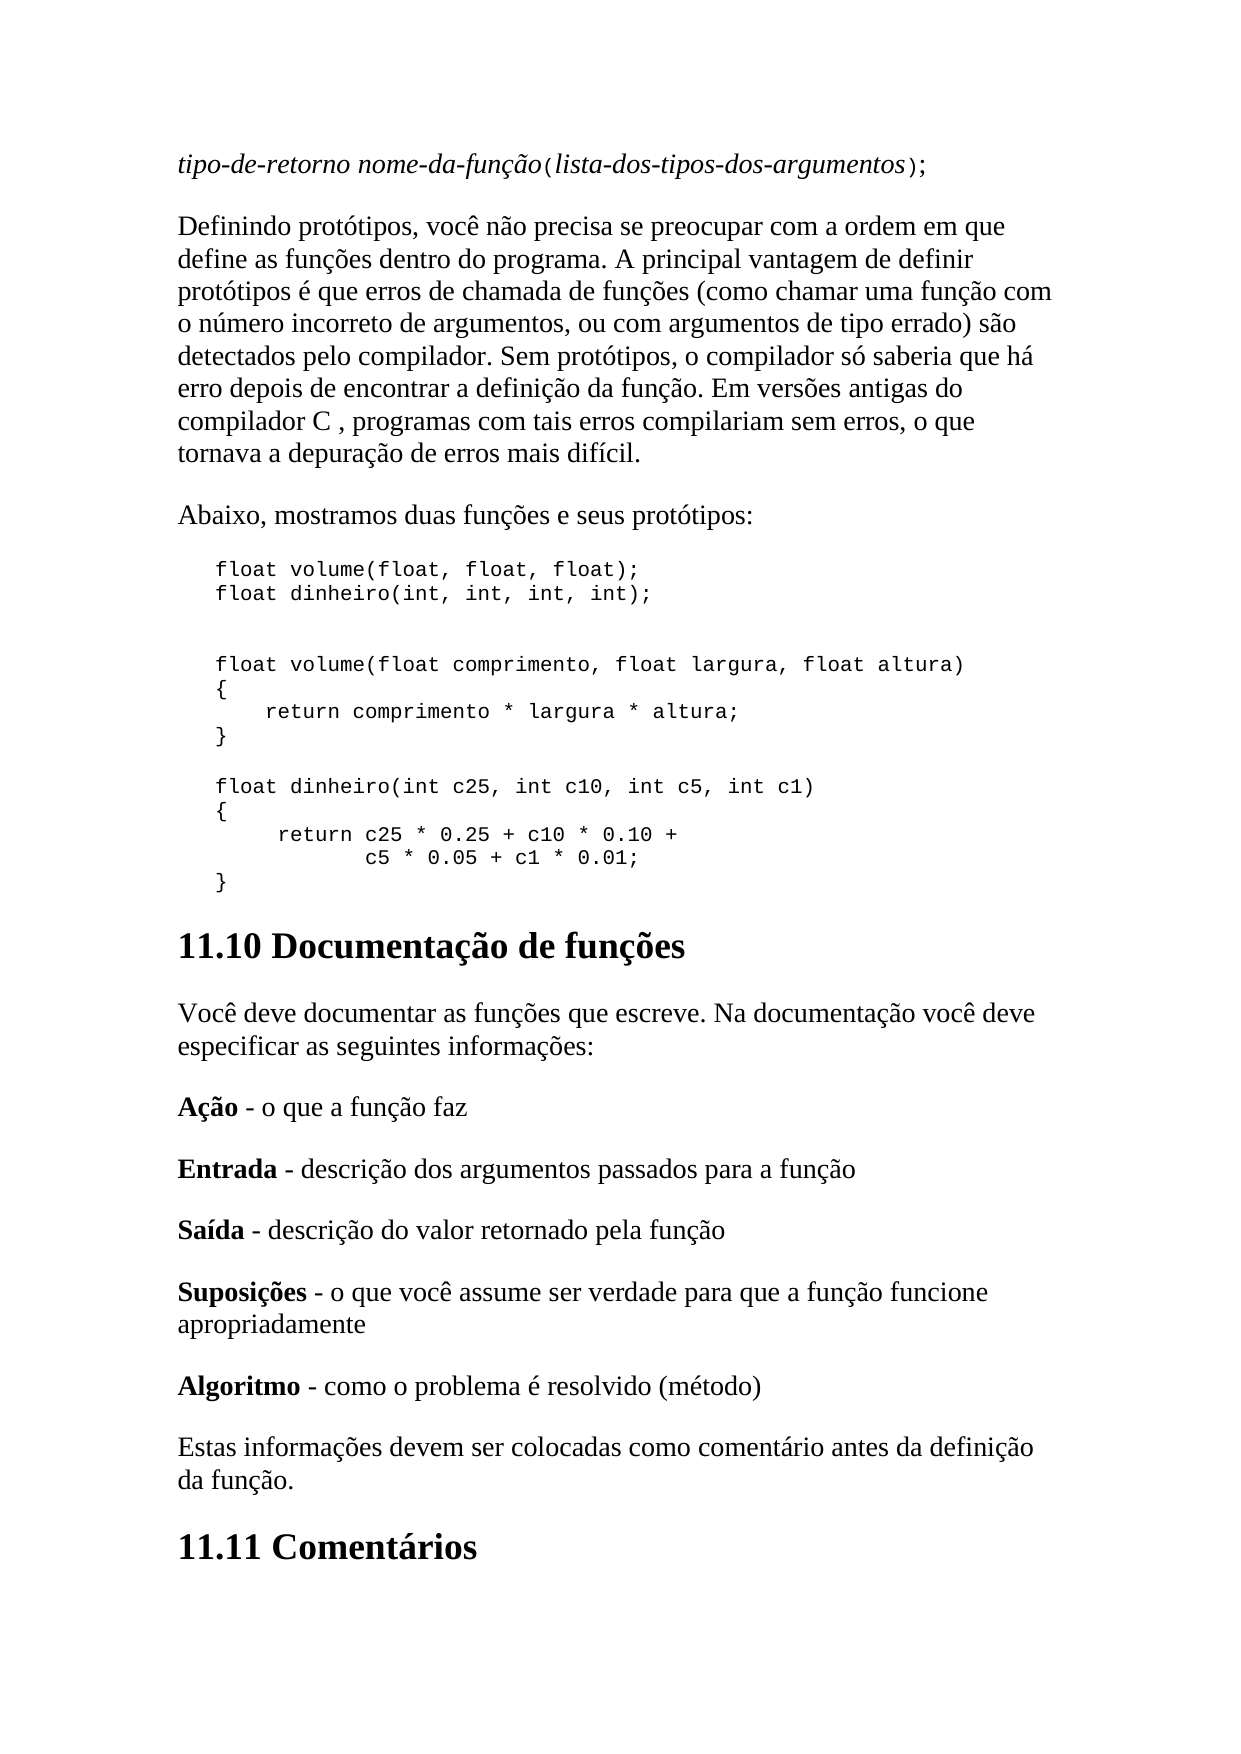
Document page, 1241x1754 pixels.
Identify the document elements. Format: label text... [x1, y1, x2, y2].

text return comprimento * largura * altura; [177, 701, 1063, 725]
text float dinheiro(int, int, int, int); [177, 583, 1063, 607]
text Você deve documentar as funções que escreve. Na documentação você deve especificar as seguintes informações: [177, 996, 1063, 1061]
text 11.11 Comentários [177, 1524, 1063, 1567]
text float dinheiro(int c25, int c10, int c5, int c1) [177, 776, 1063, 800]
text Suposições - o que você assume ser verdade para que a função funcione apropriadamente [177, 1275, 1063, 1339]
text { [177, 677, 1063, 701]
text Definindo protótipos, você não precisa se preocupar com a ordem em que define as funções dentro do programa. A principal vantagem de definir protótipos é que erros de chamada de funções (como chamar uma função com o número incorreto de argumentos, ou com argumentos de tipo errado) são detectados pelo compilador. Sem protótipos, o compilador só saberia que há erro depois de encontrar a definição da função. Em versões antigas do compilador C , programas com tais erros compilariam sem erros, o que tornava a depuração de erros mais difícil. [177, 209, 1063, 468]
text Entrada - descrição dos argumentos passados para a função [177, 1152, 1063, 1184]
text 11.10 Documentação de funções [177, 924, 1063, 967]
text Ação - o que a função faz [177, 1090, 1063, 1122]
text Saída - descrição do valor retornado pela função [177, 1213, 1063, 1246]
text Algoritmo - como o problema é resolvido (método) [177, 1369, 1063, 1401]
text Abaixo, mostramos duas funções e seus protótipos: [177, 498, 1063, 530]
text } [177, 871, 1063, 895]
text } [177, 725, 1063, 748]
text return c25 * 0.25 + c10 * 0.10 + [177, 824, 1063, 847]
text float volume(float comprimento, float largura, float altura) [177, 654, 1063, 677]
text tipo-de-retorno nome-da-função(lista-dos-tipos-dos-argumentos); [177, 148, 1063, 180]
text { [177, 800, 1063, 824]
text c5 * 0.05 + c1 * 0.01; [177, 847, 1063, 871]
text Estas informações devem ser colocadas como comentário antes da definição da função. [177, 1430, 1063, 1495]
text float volume(float, float, float); [177, 559, 1063, 583]
